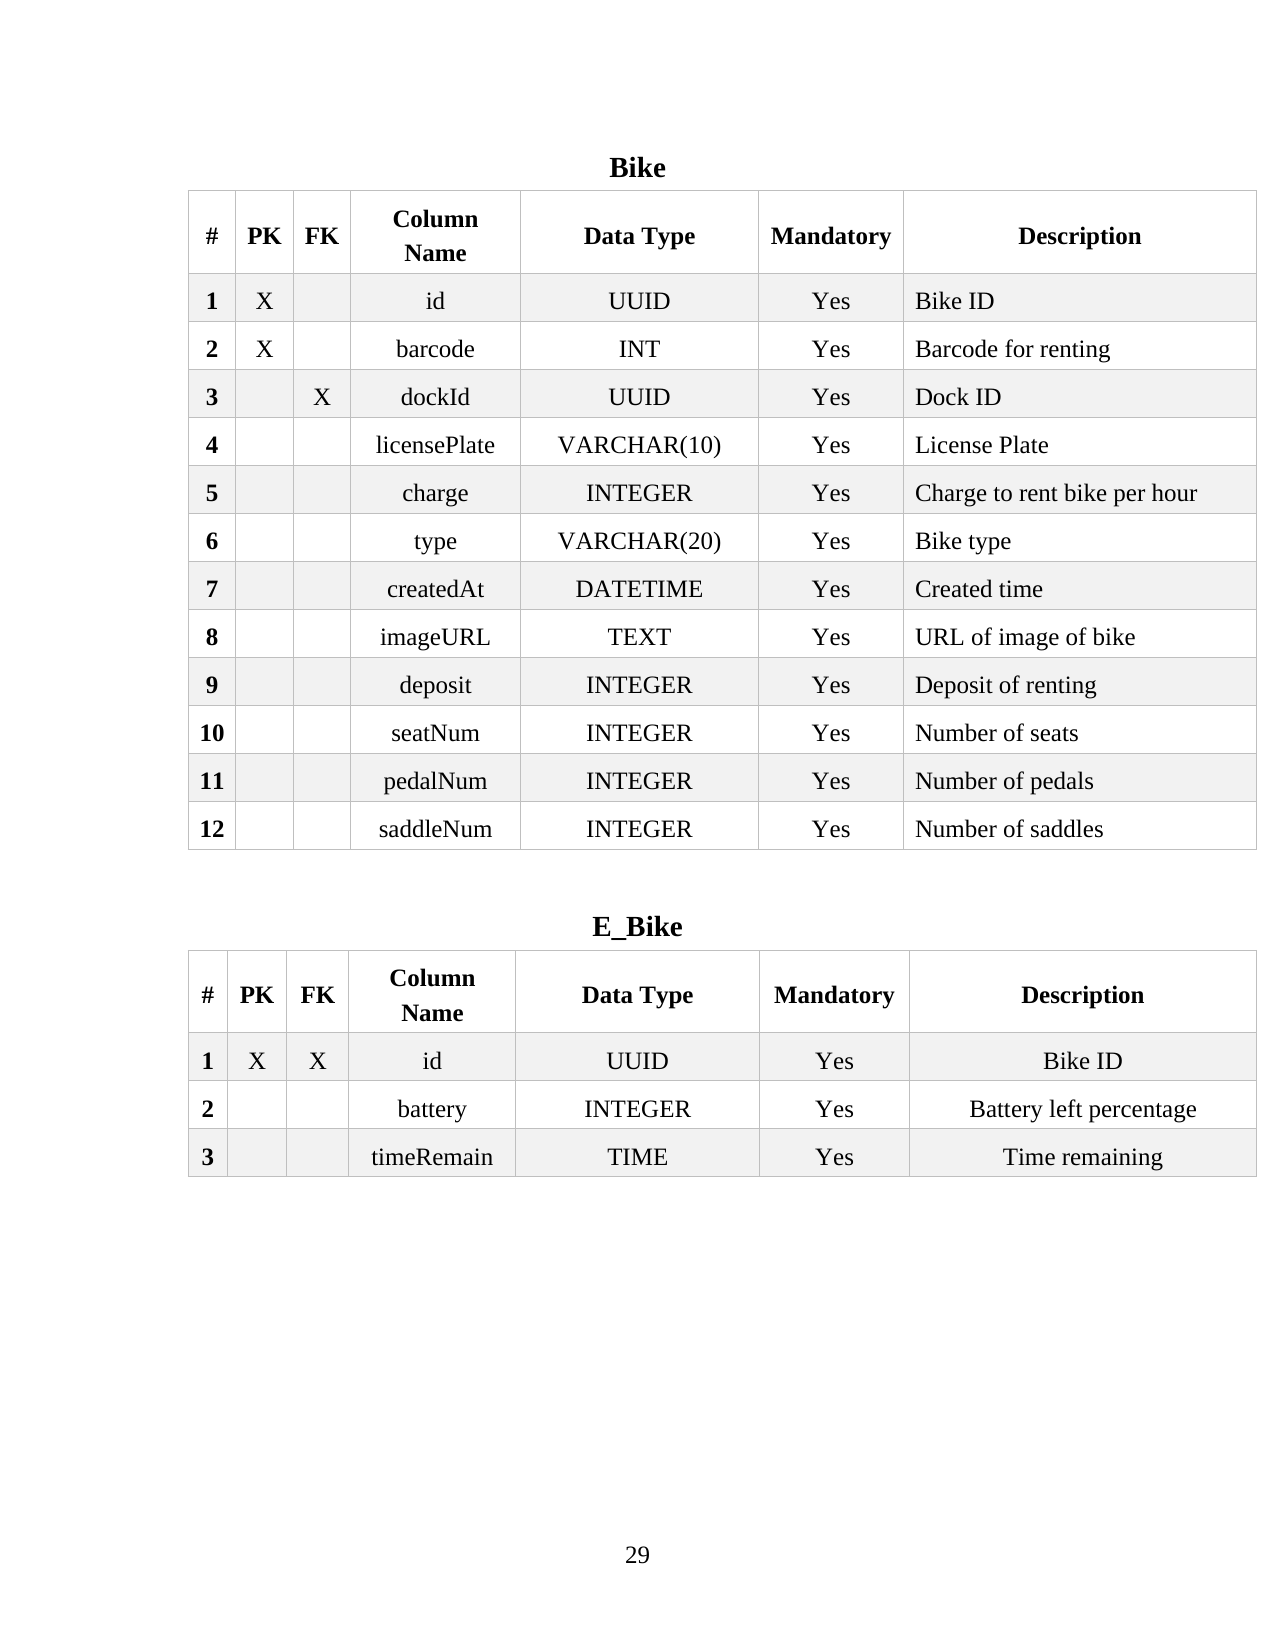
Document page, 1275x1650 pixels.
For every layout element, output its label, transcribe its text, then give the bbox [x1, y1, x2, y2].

table_cell [236, 802, 293, 849]
table_cell [294, 562, 350, 609]
table_cell INTEGER [521, 466, 758, 513]
table_cell Dock ID [904, 370, 1256, 417]
table_header Column Name [349, 951, 515, 1032]
table_cell [294, 802, 350, 849]
table_header Description [904, 191, 1256, 273]
table_cell X [236, 274, 293, 321]
table_cell INTEGER [521, 754, 758, 801]
table_cell INTEGER [521, 802, 758, 849]
table_cell type [351, 514, 520, 561]
table_cell [236, 562, 293, 609]
table_cell Yes [760, 1033, 909, 1080]
table_cell Bike ID [904, 274, 1256, 321]
table_cell [236, 370, 293, 417]
table_header Column Name [351, 191, 520, 273]
table_cell Deposit of renting [904, 658, 1256, 705]
table_cell licensePlate [351, 418, 520, 465]
table_cell barcode [351, 322, 520, 369]
table_cell [236, 610, 293, 657]
table_cell dockId [351, 370, 520, 417]
table_cell [236, 418, 293, 465]
table_header # [189, 191, 235, 273]
table_cell Yes [759, 322, 903, 369]
table_cell Barcode for renting [904, 322, 1256, 369]
table_cell 2 [189, 322, 235, 369]
table_cell TIME [516, 1129, 759, 1176]
table_header FK [294, 191, 350, 273]
text E_Bike [187, 909, 1087, 943]
table_cell 8 [189, 610, 235, 657]
table_cell 6 [189, 514, 235, 561]
table_header Data Type [521, 191, 758, 273]
table_cell Yes [759, 802, 903, 849]
table_cell Number of pedals [904, 754, 1256, 801]
table_cell id [349, 1033, 515, 1080]
table_cell 1 [189, 1033, 227, 1080]
table_cell [287, 1081, 348, 1128]
table_cell 12 [189, 802, 235, 849]
table_cell INT [521, 322, 758, 369]
table_header Mandatory [759, 191, 903, 273]
table_cell [236, 658, 293, 705]
table_cell [228, 1081, 286, 1128]
table_cell 9 [189, 658, 235, 705]
table_cell X [294, 370, 350, 417]
table_cell 5 [189, 466, 235, 513]
text Bike [187, 150, 1087, 183]
table_cell UUID [521, 370, 758, 417]
table_cell License Plate [904, 418, 1256, 465]
table_cell Yes [759, 370, 903, 417]
table_cell VARCHAR(20) [521, 514, 758, 561]
table_cell 4 [189, 418, 235, 465]
table_cell deposit [351, 658, 520, 705]
table_cell [228, 1129, 286, 1176]
table_header PK [228, 951, 286, 1032]
table_cell INTEGER [521, 658, 758, 705]
table_cell id [351, 274, 520, 321]
table_cell INTEGER [521, 706, 758, 753]
table_cell 7 [189, 562, 235, 609]
table_cell [236, 514, 293, 561]
table_cell Yes [760, 1081, 909, 1128]
table_cell X [228, 1033, 286, 1080]
table_cell saddleNum [351, 802, 520, 849]
table_cell pedalNum [351, 754, 520, 801]
table_cell charge [351, 466, 520, 513]
table_header Description [910, 951, 1256, 1032]
table_cell DATETIME [521, 562, 758, 609]
table_cell Bike ID [910, 1033, 1256, 1080]
table_cell [294, 466, 350, 513]
table_cell battery [349, 1081, 515, 1128]
table_cell UUID [516, 1033, 759, 1080]
table_cell [294, 706, 350, 753]
table_cell [294, 658, 350, 705]
table_cell UUID [521, 274, 758, 321]
table_cell Number of seats [904, 706, 1256, 753]
table_cell Battery left percentage [910, 1081, 1256, 1128]
table_cell Yes [759, 418, 903, 465]
table_cell [236, 754, 293, 801]
table_header # [189, 951, 227, 1032]
table_cell [294, 322, 350, 369]
table_cell Bike type [904, 514, 1256, 561]
table_cell timeRemain [349, 1129, 515, 1176]
table_cell [294, 610, 350, 657]
table_cell Created time [904, 562, 1256, 609]
table_cell imageURL [351, 610, 520, 657]
table_cell Number of saddles [904, 802, 1256, 849]
table_cell [287, 1129, 348, 1176]
table_cell Yes [759, 562, 903, 609]
table_header FK [287, 951, 348, 1032]
table_cell 2 [189, 1081, 227, 1128]
table_header Data Type [516, 951, 759, 1032]
table_cell [294, 514, 350, 561]
table_cell Yes [759, 514, 903, 561]
table_cell 10 [189, 706, 235, 753]
table_cell Yes [759, 274, 903, 321]
table_cell Yes [759, 658, 903, 705]
table_cell [294, 274, 350, 321]
table_cell 11 [189, 754, 235, 801]
table_cell [294, 754, 350, 801]
table_cell TEXT [521, 610, 758, 657]
table_cell Charge to rent bike per hour [904, 466, 1256, 513]
table_cell URL of image of bike [904, 610, 1256, 657]
table_cell X [236, 322, 293, 369]
table_cell [236, 466, 293, 513]
table_cell VARCHAR(10) [521, 418, 758, 465]
table_cell createdAt [351, 562, 520, 609]
table_cell X [287, 1033, 348, 1080]
table_cell 3 [189, 370, 235, 417]
table_cell [294, 418, 350, 465]
table_header Mandatory [760, 951, 909, 1032]
table_cell 3 [189, 1129, 227, 1176]
table_cell Yes [759, 754, 903, 801]
table_cell INTEGER [516, 1081, 759, 1128]
table_cell Yes [760, 1129, 909, 1176]
table_cell Time remaining [910, 1129, 1256, 1176]
table_cell Yes [759, 706, 903, 753]
table_cell 1 [189, 274, 235, 321]
table_cell seatNum [351, 706, 520, 753]
table_cell Yes [759, 610, 903, 657]
table_header PK [236, 191, 293, 273]
table_cell Yes [759, 466, 903, 513]
table_cell [236, 706, 293, 753]
